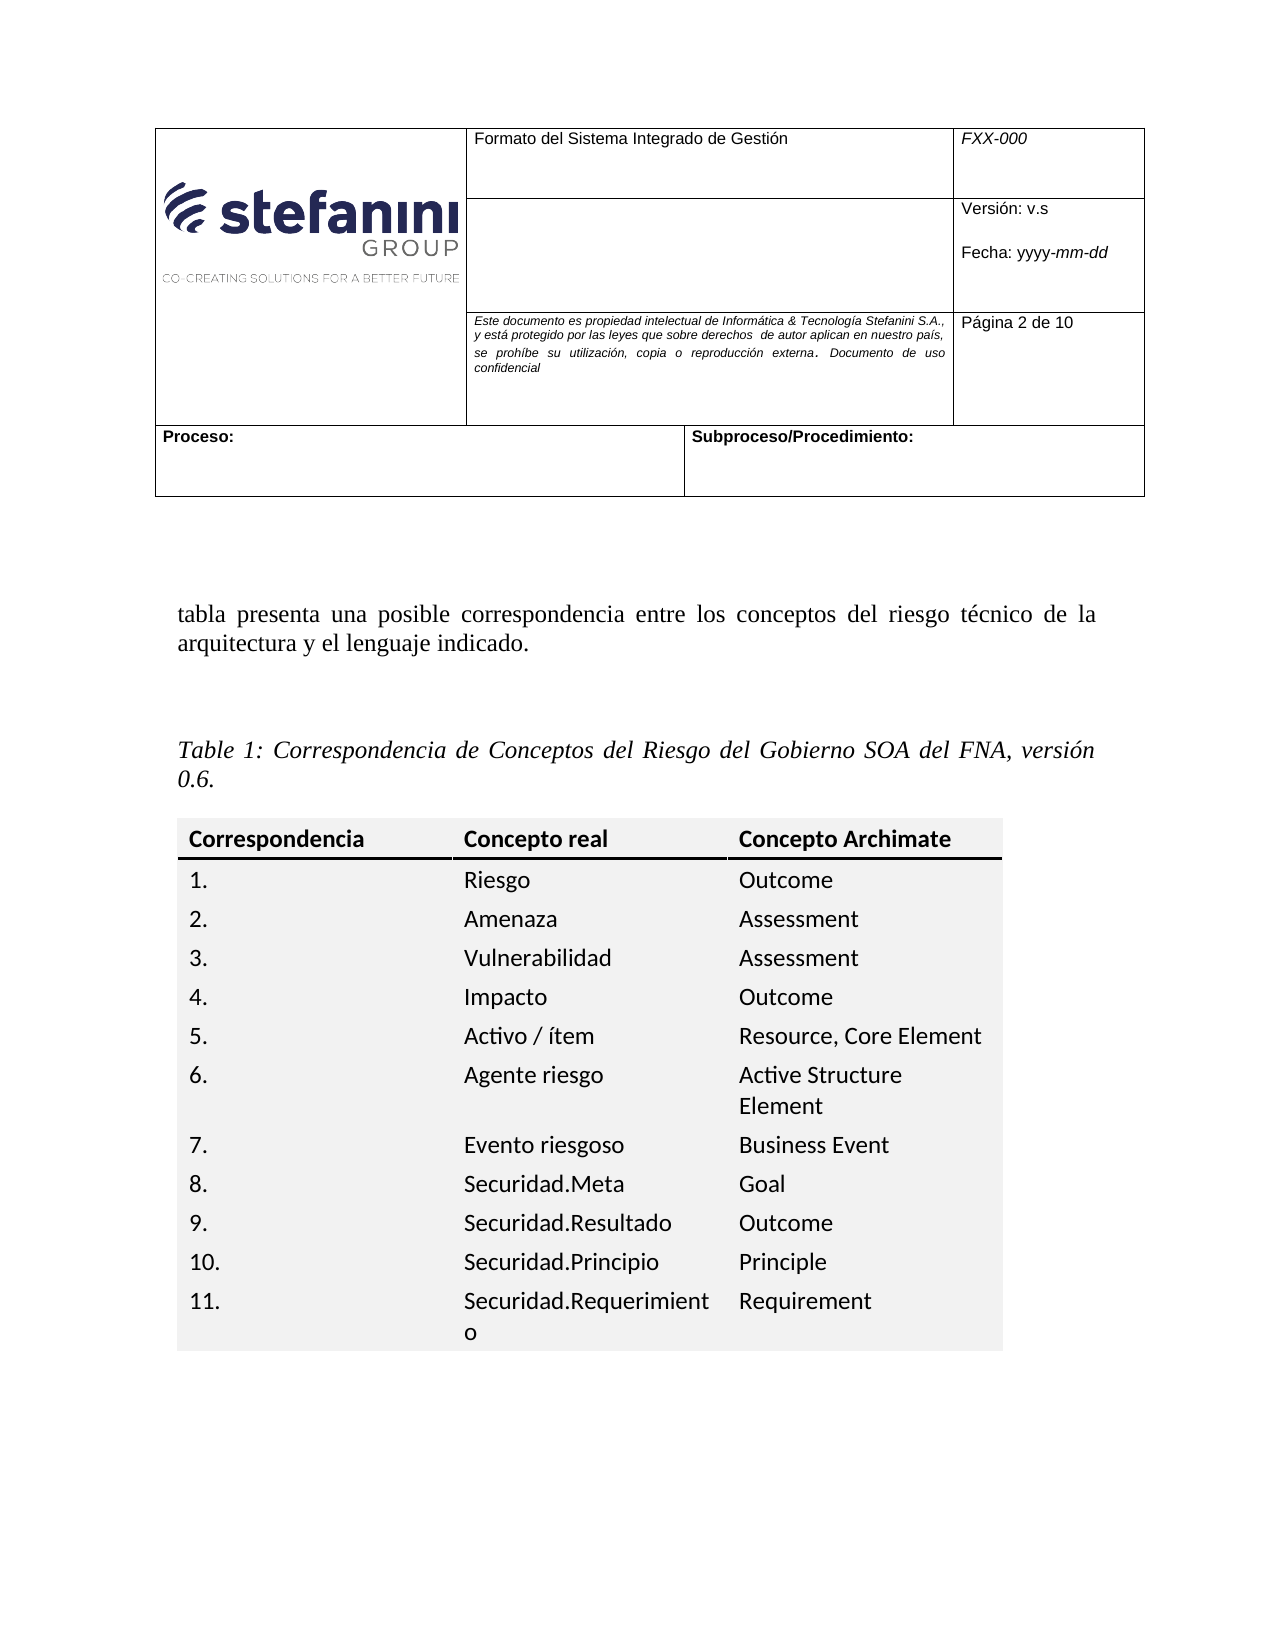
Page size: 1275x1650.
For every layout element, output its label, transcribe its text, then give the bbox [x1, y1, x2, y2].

table_cell Vulnerabilidad [453, 939, 727, 976]
table_cell 10. [178, 1243, 452, 1280]
table_cell Securidad.Meta [453, 1164, 727, 1202]
table_cell Amenaza [453, 899, 727, 937]
table_cell Riesgo [453, 860, 727, 898]
table_cell Securidad.Principio [453, 1243, 727, 1280]
table_cell Impacto [453, 978, 727, 1016]
table_cell Securidad.Requerimiento [453, 1281, 727, 1350]
table_cell 11. [178, 1281, 452, 1350]
table_cell 5. [178, 1017, 452, 1054]
table_cell Goal [728, 1164, 1002, 1202]
text Es fundamental establecer una correspondencia de conceptos con el “mundo” y el lenguaje de modelado, que en el caso de la arquitectura es ArchiMate 2.1 (o superior). La siguiente tabla presenta una posible correspondencia entre los conceptos del riesgo técnico de la arquitectura y el lenguaje indicado. [177, 599, 1098, 657]
table_cell Outcome [728, 1203, 1002, 1241]
table_cell 6. [178, 1056, 452, 1124]
table_cell Principle [728, 1243, 1002, 1280]
table_cell 8. [178, 1164, 452, 1202]
table_cell 1. [178, 860, 452, 898]
text Table 1: Correspondencia de Conceptos del Riesgo del Gobierno SOA del FNA, versión 0.6. [177, 736, 1098, 793]
table_cell 7. [178, 1125, 452, 1163]
table_cell Agente riesgo [453, 1056, 727, 1124]
table_cell Securidad.Resultado [453, 1203, 727, 1241]
table_cell 2. [178, 899, 452, 937]
table_cell Active Structure Element [728, 1056, 1002, 1124]
table_cell 3. [178, 939, 452, 976]
table_cell Business Event [728, 1125, 1002, 1163]
table_cell 9. [178, 1203, 452, 1241]
table_cell Evento riesgoso [453, 1125, 727, 1163]
table_cell 4. [178, 978, 452, 1016]
table_cell Assessment [728, 899, 1002, 937]
table_cell Resource, Core Element [728, 1017, 1002, 1054]
picture [162, 182, 460, 286]
table_cell Outcome [728, 860, 1002, 898]
table_header Concepto Archimate [728, 819, 1002, 857]
table_header Correspondencia [178, 819, 452, 857]
table_cell Requirement [728, 1281, 1002, 1350]
table_cell Activo / ítem [453, 1017, 727, 1054]
table_cell Outcome [728, 978, 1002, 1016]
table_header Concepto real [453, 819, 727, 857]
table_cell Assessment [728, 939, 1002, 976]
